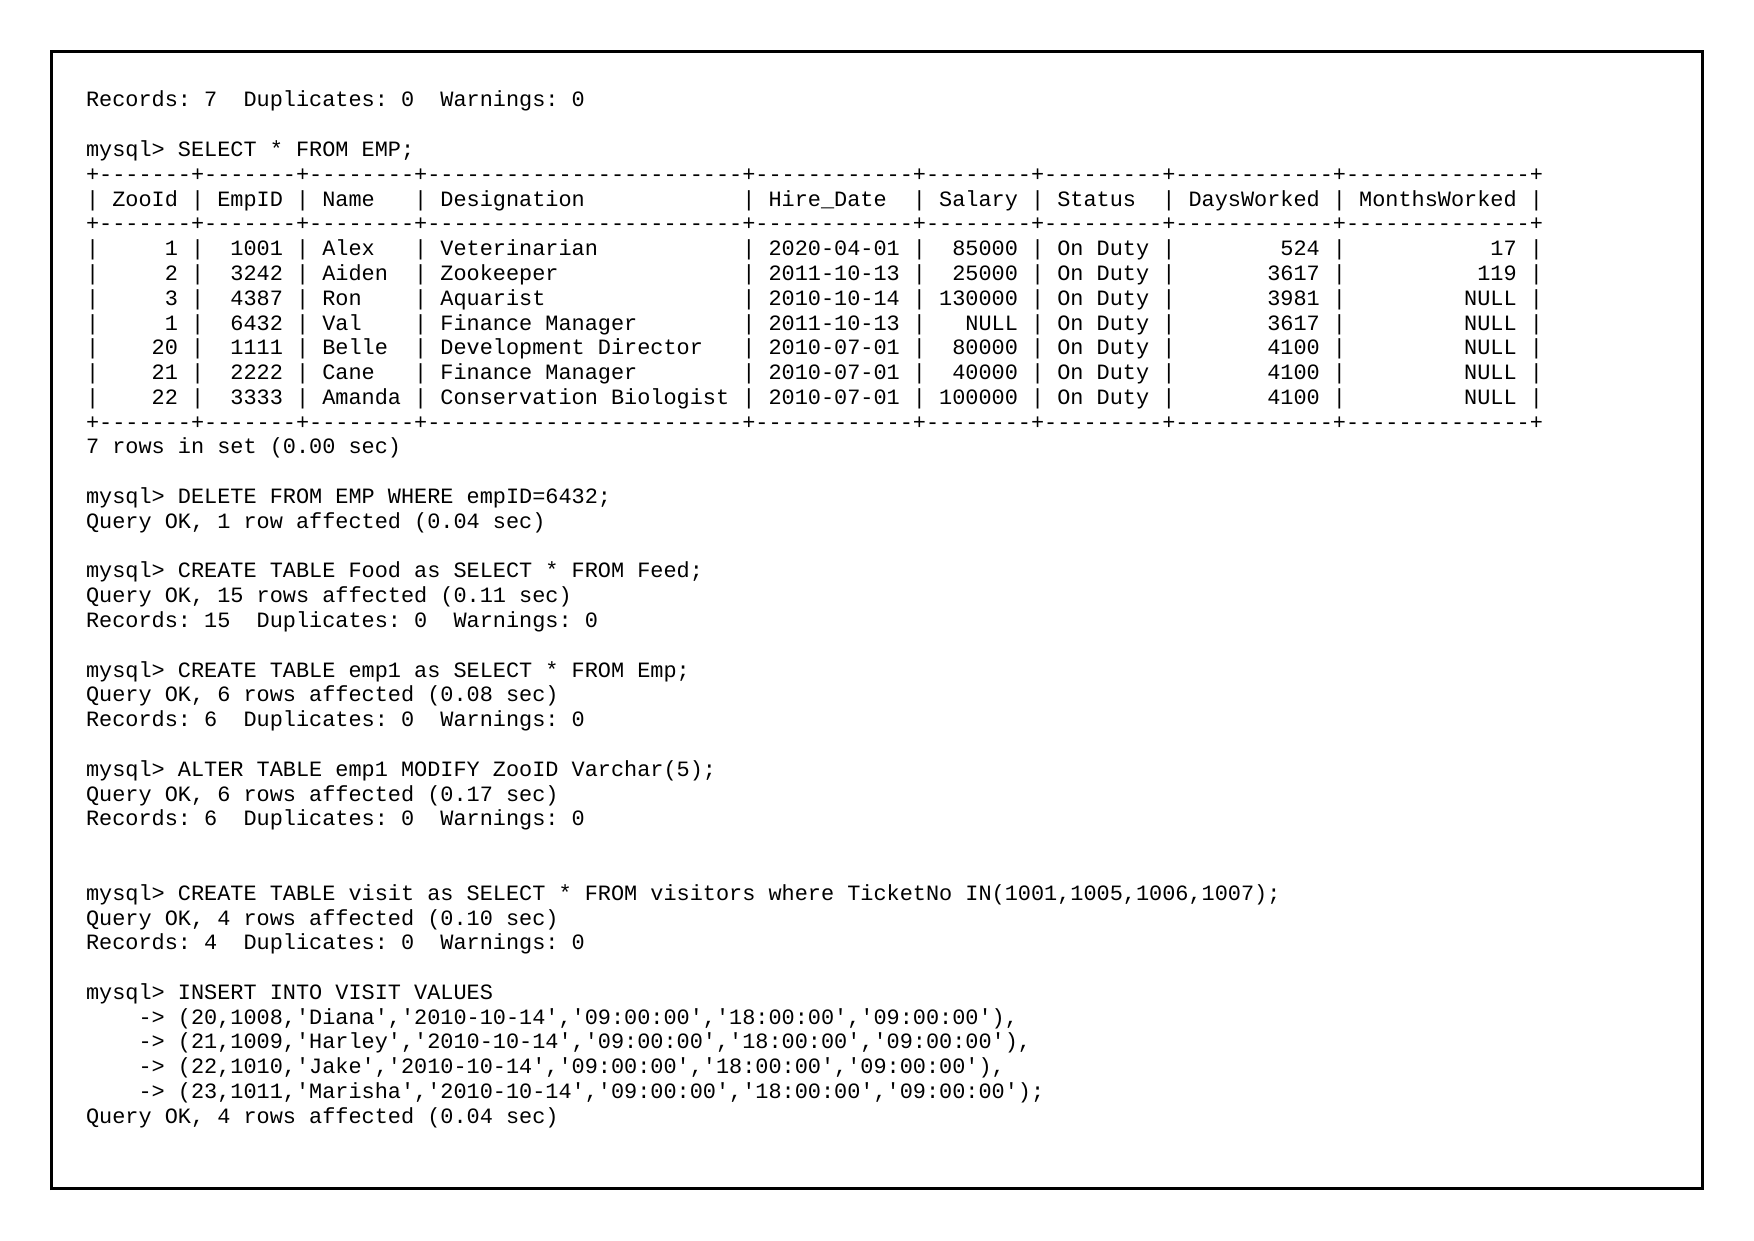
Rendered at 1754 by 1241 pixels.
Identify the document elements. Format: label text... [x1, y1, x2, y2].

text -> (23,1011,'Marisha','2010-10-14','09:00:00','18:00:00','09:00:00'); [86, 1080, 1681, 1105]
text Query OK, 6 rows affected (0.08 sec) [86, 684, 1681, 708]
text mysql> ALTER TABLE emp1 MODIFY ZooID Varchar(5); [86, 758, 1681, 783]
text Query OK, 6 rows affected (0.17 sec) [86, 783, 1681, 808]
text | 3 | 4387 | Ron | Aquarist | 2010-10-14 | 130000 | On Duty | 3981 | NULL | [86, 287, 1681, 312]
text 7 rows in set (0.00 sec) [86, 436, 1681, 461]
text +-------+-------+--------+------------------------+------------+--------+---------+------------+--------------+ [86, 163, 1681, 188]
text | 21 | 2222 | Cane | Finance Manager | 2010-07-01 | 40000 | On Duty | 4100 | NULL | [86, 361, 1681, 386]
text | 1 | 1001 | Alex | Veterinarian | 2020-04-01 | 85000 | On Duty | 524 | 17 | [86, 237, 1681, 262]
text | 1 | 6432 | Val | Finance Manager | 2011-10-13 | NULL | On Duty | 3617 | NULL | [86, 312, 1681, 337]
text | 22 | 3333 | Amanda | Conservation Biologist | 2010-07-01 | 100000 | On Duty | 4100 | NULL | [86, 386, 1681, 411]
text mysql> CREATE TABLE visit as SELECT * FROM visitors where TicketNo IN(1001,1005,1006,1007); [86, 882, 1681, 907]
text Records: 6 Duplicates: 0 Warnings: 0 [86, 808, 1681, 832]
text Query OK, 4 rows affected (0.10 sec) [86, 907, 1681, 932]
text | 20 | 1111 | Belle | Development Director | 2010-07-01 | 80000 | On Duty | 4100 | NULL | [86, 337, 1681, 361]
text Records: 6 Duplicates: 0 Warnings: 0 [86, 708, 1681, 733]
text +-------+-------+--------+------------------------+------------+--------+---------+------------+--------------+ [86, 411, 1681, 436]
text +-------+-------+--------+------------------------+------------+--------+---------+------------+--------------+ [86, 213, 1681, 237]
text Records: 15 Duplicates: 0 Warnings: 0 [86, 609, 1681, 634]
text Query OK, 1 row affected (0.04 sec) [86, 510, 1681, 535]
text | ZooId | EmpID | Name | Designation | Hire_Date | Salary | Status | DaysWorked | MonthsWorked | [86, 188, 1681, 213]
text mysql> INSERT INTO VISIT VALUES [86, 981, 1681, 1006]
text mysql> DELETE FROM EMP WHERE empID=6432; [86, 485, 1681, 510]
text -> (22,1010,'Jake','2010-10-14','09:00:00','18:00:00','09:00:00'), [86, 1056, 1681, 1080]
text mysql> SELECT * FROM EMP; [86, 138, 1681, 163]
text -> (21,1009,'Harley','2010-10-14','09:00:00','18:00:00','09:00:00'), [86, 1031, 1681, 1056]
text mysql> CREATE TABLE emp1 as SELECT * FROM Emp; [86, 659, 1681, 684]
text Records: 4 Duplicates: 0 Warnings: 0 [86, 932, 1681, 956]
text Query OK, 15 rows affected (0.11 sec) [86, 584, 1681, 609]
text Query OK, 4 rows affected (0.04 sec) [86, 1105, 1681, 1130]
text -> (20,1008,'Diana','2010-10-14','09:00:00','18:00:00','09:00:00'), [86, 1006, 1681, 1031]
text Records: 7 Duplicates: 0 Warnings: 0 [86, 89, 1681, 113]
text mysql> CREATE TABLE Food as SELECT * FROM Feed; [86, 560, 1681, 584]
text | 2 | 3242 | Aiden | Zookeeper | 2011-10-13 | 25000 | On Duty | 3617 | 119 | [86, 262, 1681, 287]
